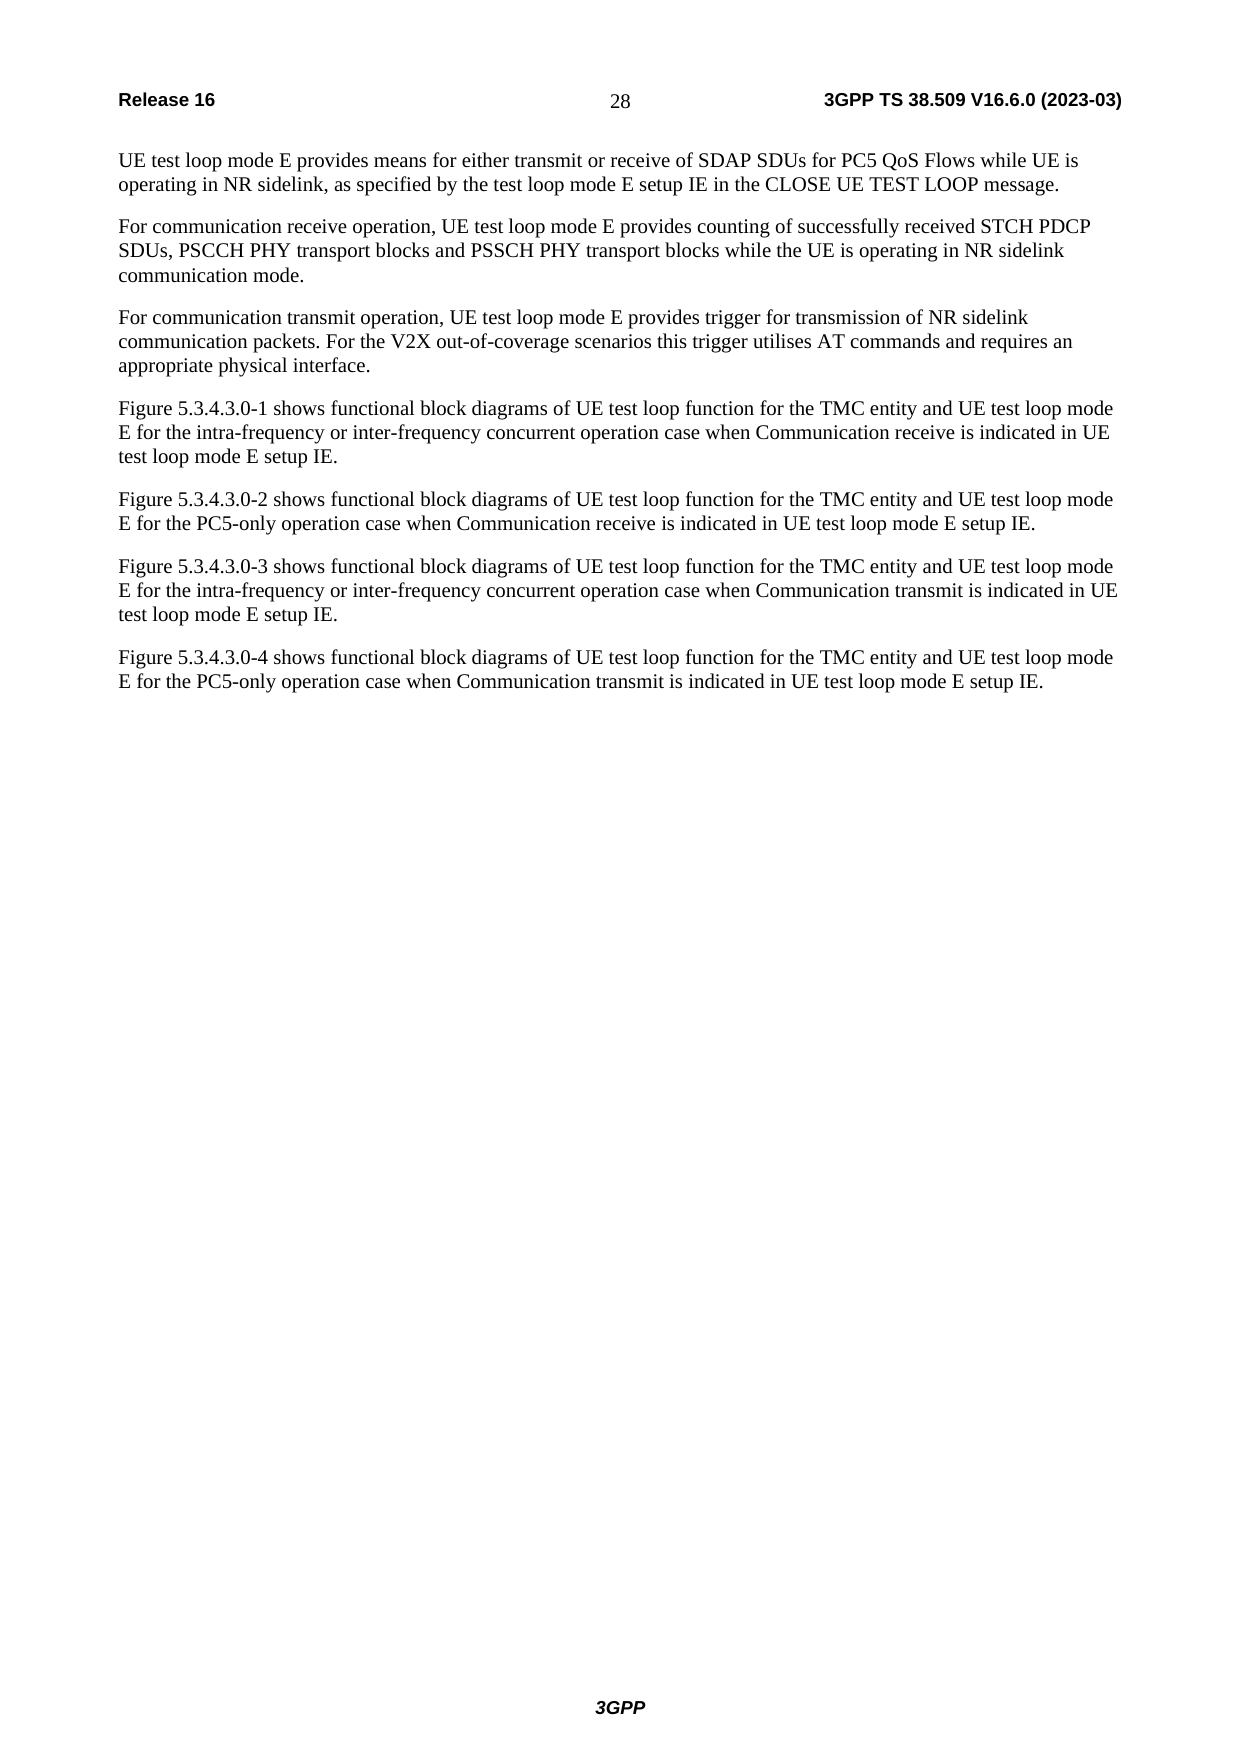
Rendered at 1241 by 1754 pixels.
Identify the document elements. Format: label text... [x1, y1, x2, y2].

text Figure 5.3.4.3.0-2 shows functional block diagrams of UE test loop function for the TMC entity and UE test loop mode E for the PC5-only operation case when Communication receive is indicated in UE test loop mode E setup IE. [118, 487, 1122, 535]
text UE test loop mode E provides means for either transmit or receive of SDAP SDUs for PC5 QoS Flows while UE is operating in NR sidelink, as specified by the test loop mode E setup IE in the CLOSE UE TEST LOOP message. [118, 147, 1122, 196]
text For communication receive operation, UE test loop mode E provides counting of successfully received STCH PDCP SDUs, PSCCH PHY transport blocks and PSSCH PHY transport blocks while the UE is operating in NR sidelink communication mode. [118, 214, 1122, 287]
text Figure 5.3.4.3.0-3 shows functional block diagrams of UE test loop function for the TMC entity and UE test loop mode E for the intra-frequency or inter-frequency concurrent operation case when Communication transmit is indicated in UE test loop mode E setup IE. [118, 554, 1122, 626]
text Figure 5.3.4.3.0-4 shows functional block diagrams of UE test loop function for the TMC entity and UE test loop mode E for the PC5-only operation case when Communication transmit is indicated in UE test loop mode E setup IE. [118, 645, 1122, 693]
text Figure 5.3.4.3.0-1 shows functional block diagrams of UE test loop function for the TMC entity and UE test loop mode E for the intra-frequency or inter-frequency concurrent operation case when Communication receive is indicated in UE test loop mode E setup IE. [118, 396, 1122, 468]
text For communication transmit operation, UE test loop mode E provides trigger for transmission of NR sidelink communication packets. For the V2X out-of-coverage scenarios this trigger utilises AT commands and requires an appropriate physical interface. [118, 305, 1122, 377]
